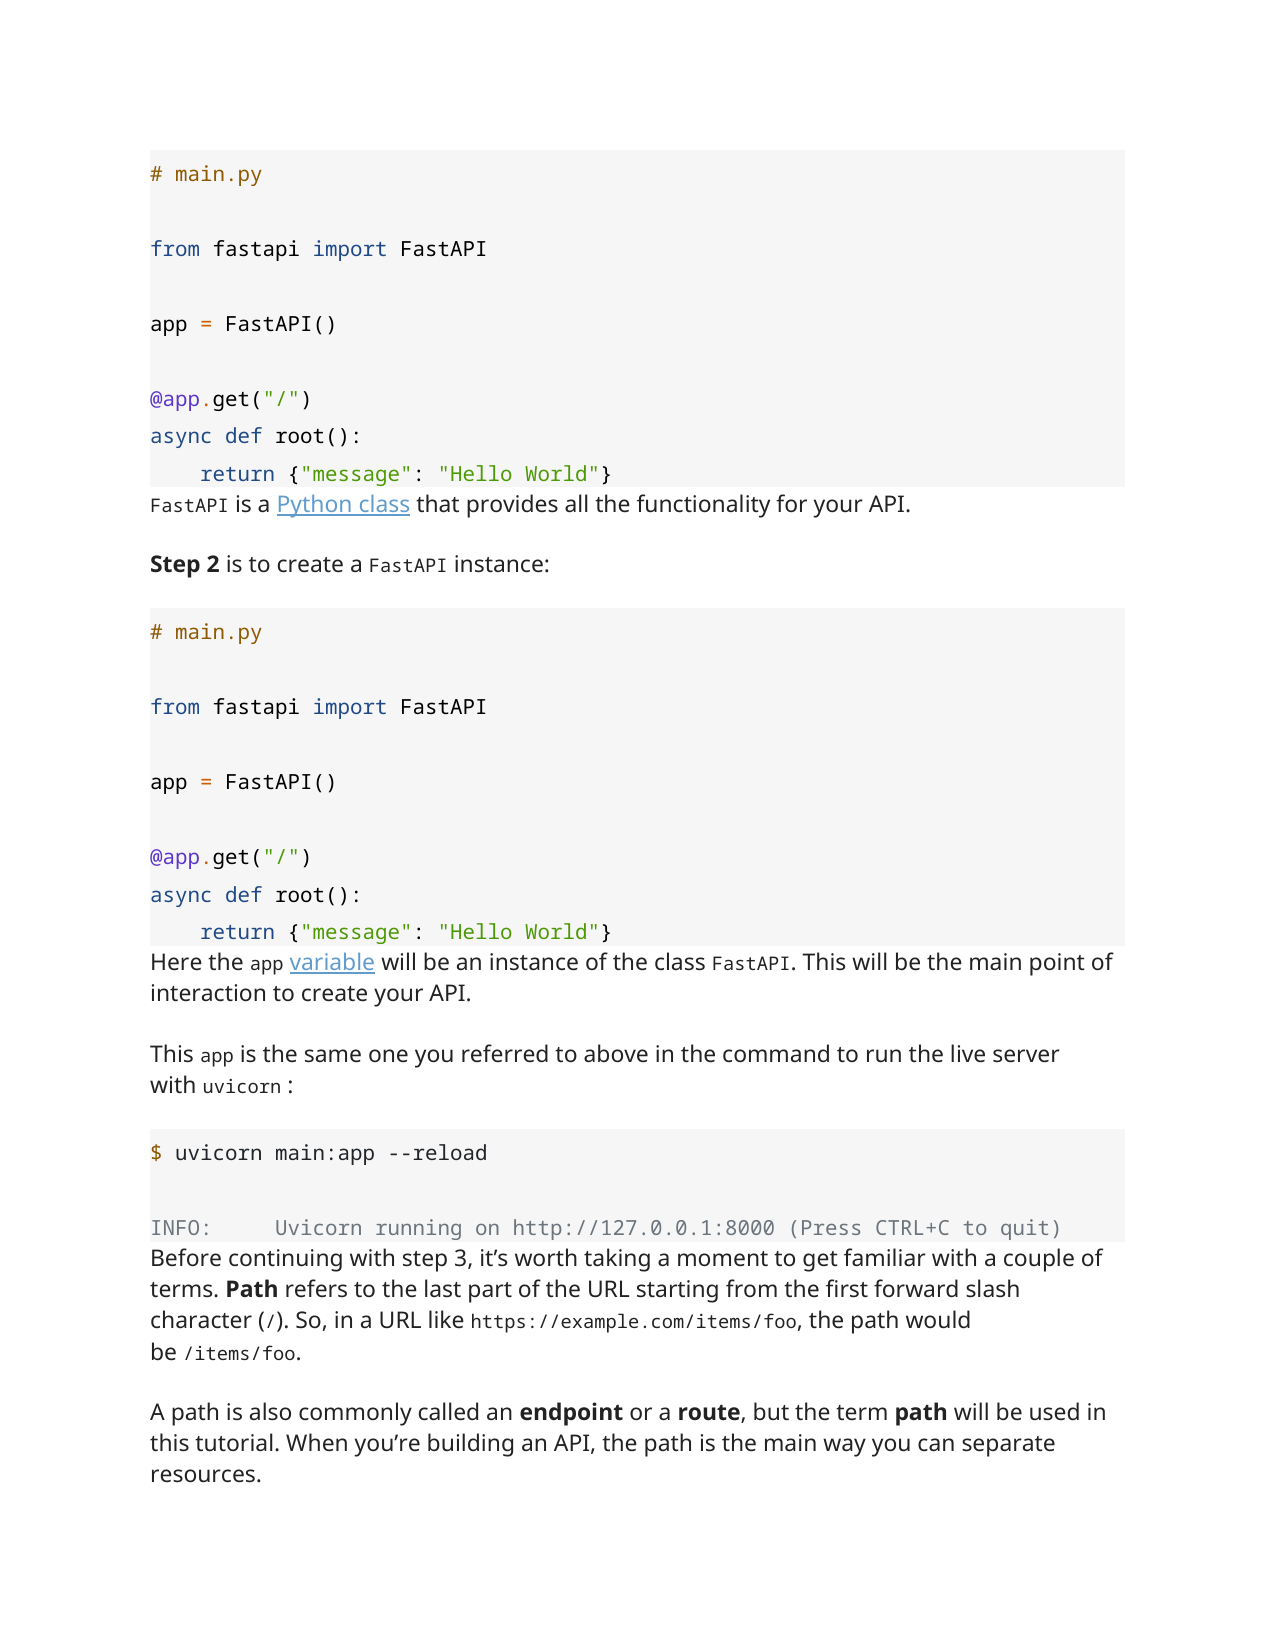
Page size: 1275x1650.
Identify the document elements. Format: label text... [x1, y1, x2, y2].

text $ uvicorn main:app --reload [150, 1129, 1125, 1167]
text return {"message": "Hello World"} [150, 450, 1125, 487]
text @app.get("/") [150, 375, 1125, 412]
text Step 2 is to create a FastAPI instance: [150, 548, 1125, 579]
text Here the app variable will be an instance of the class FastAPI. This will be the main point of interaction to create your API. [150, 946, 1125, 1008]
text from fastapi import FastAPI [150, 683, 1125, 721]
text # main.py [150, 150, 1125, 187]
text A path is also commonly called an endpoint or a route, but the term path will be used in this tutorial. When you’re building an API, the path is the main way you can separate resources. [150, 1396, 1125, 1489]
text Before continuing with step 3, it’s worth taking a moment to get familiar with a couple of terms. Path refers to the last part of the URL starting from the first forward slash character (/). So, in a URL like https://example.com/items/foo, the path would be /items/foo. [150, 1242, 1125, 1367]
text @app.get("/") [150, 833, 1125, 871]
text This app is the same one you referred to above in the command to run the live server with uvicorn : [150, 1037, 1125, 1100]
text FastAPI is a Python class that provides all the functionality for your API. [150, 487, 1125, 519]
text from fastapi import FastAPI [150, 225, 1125, 262]
text # main.py [150, 608, 1125, 646]
text INFO: Uvicorn running on http://127.0.0.1:8000 (Press CTRL+C to quit) [150, 1204, 1125, 1242]
text app = FastAPI() [150, 300, 1125, 337]
text app = FastAPI() [150, 758, 1125, 796]
text async def root(): [150, 871, 1125, 908]
text return {"message": "Hello World"} [150, 908, 1125, 946]
text async def root(): [150, 412, 1125, 450]
